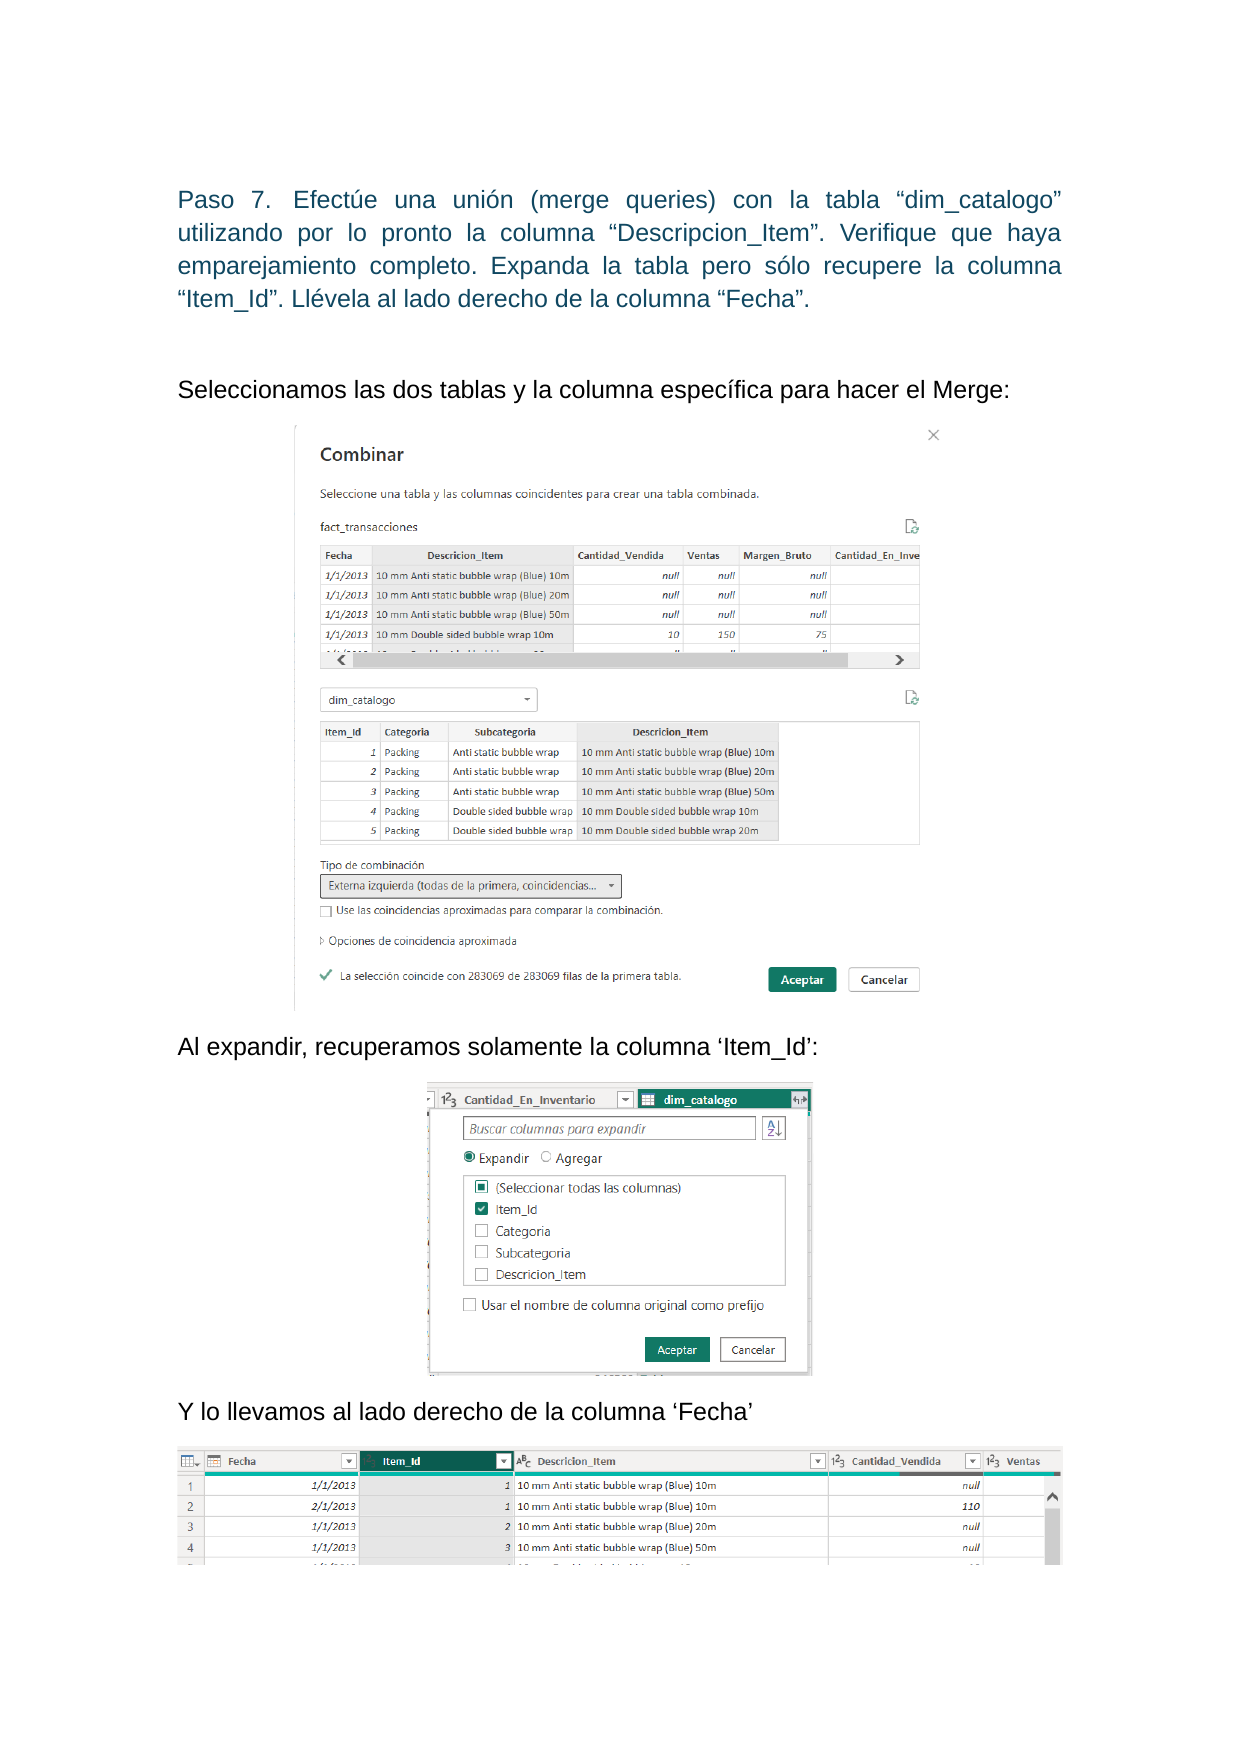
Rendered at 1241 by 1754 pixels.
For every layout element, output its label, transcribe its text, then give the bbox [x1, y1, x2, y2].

text Y lo llevamos al lado derecho de la columna ‘Fecha’ [177, 1397, 1063, 1426]
picture [177, 1446, 1063, 1565]
picture [427, 1082, 814, 1376]
subtitle Paso 7. Efectúe una unión (merge queries) con la tabla “dim_catalogo” utilizando por lo pronto la columna “Descripcion_Item”. Verifique que haya emparejamiento completo. Expanda la tabla pero sólo recupere la columna “Item_Id”. Llévela al lado derecho de la columna “Fecha”. [177, 185, 1063, 313]
picture [294, 425, 946, 1011]
text Al expandir, recuperamos solamente la columna ‘Item_Id’: [177, 1032, 1063, 1061]
text Seleccionamos las dos tablas y la columna específica para hacer el Merge: [177, 375, 1063, 404]
